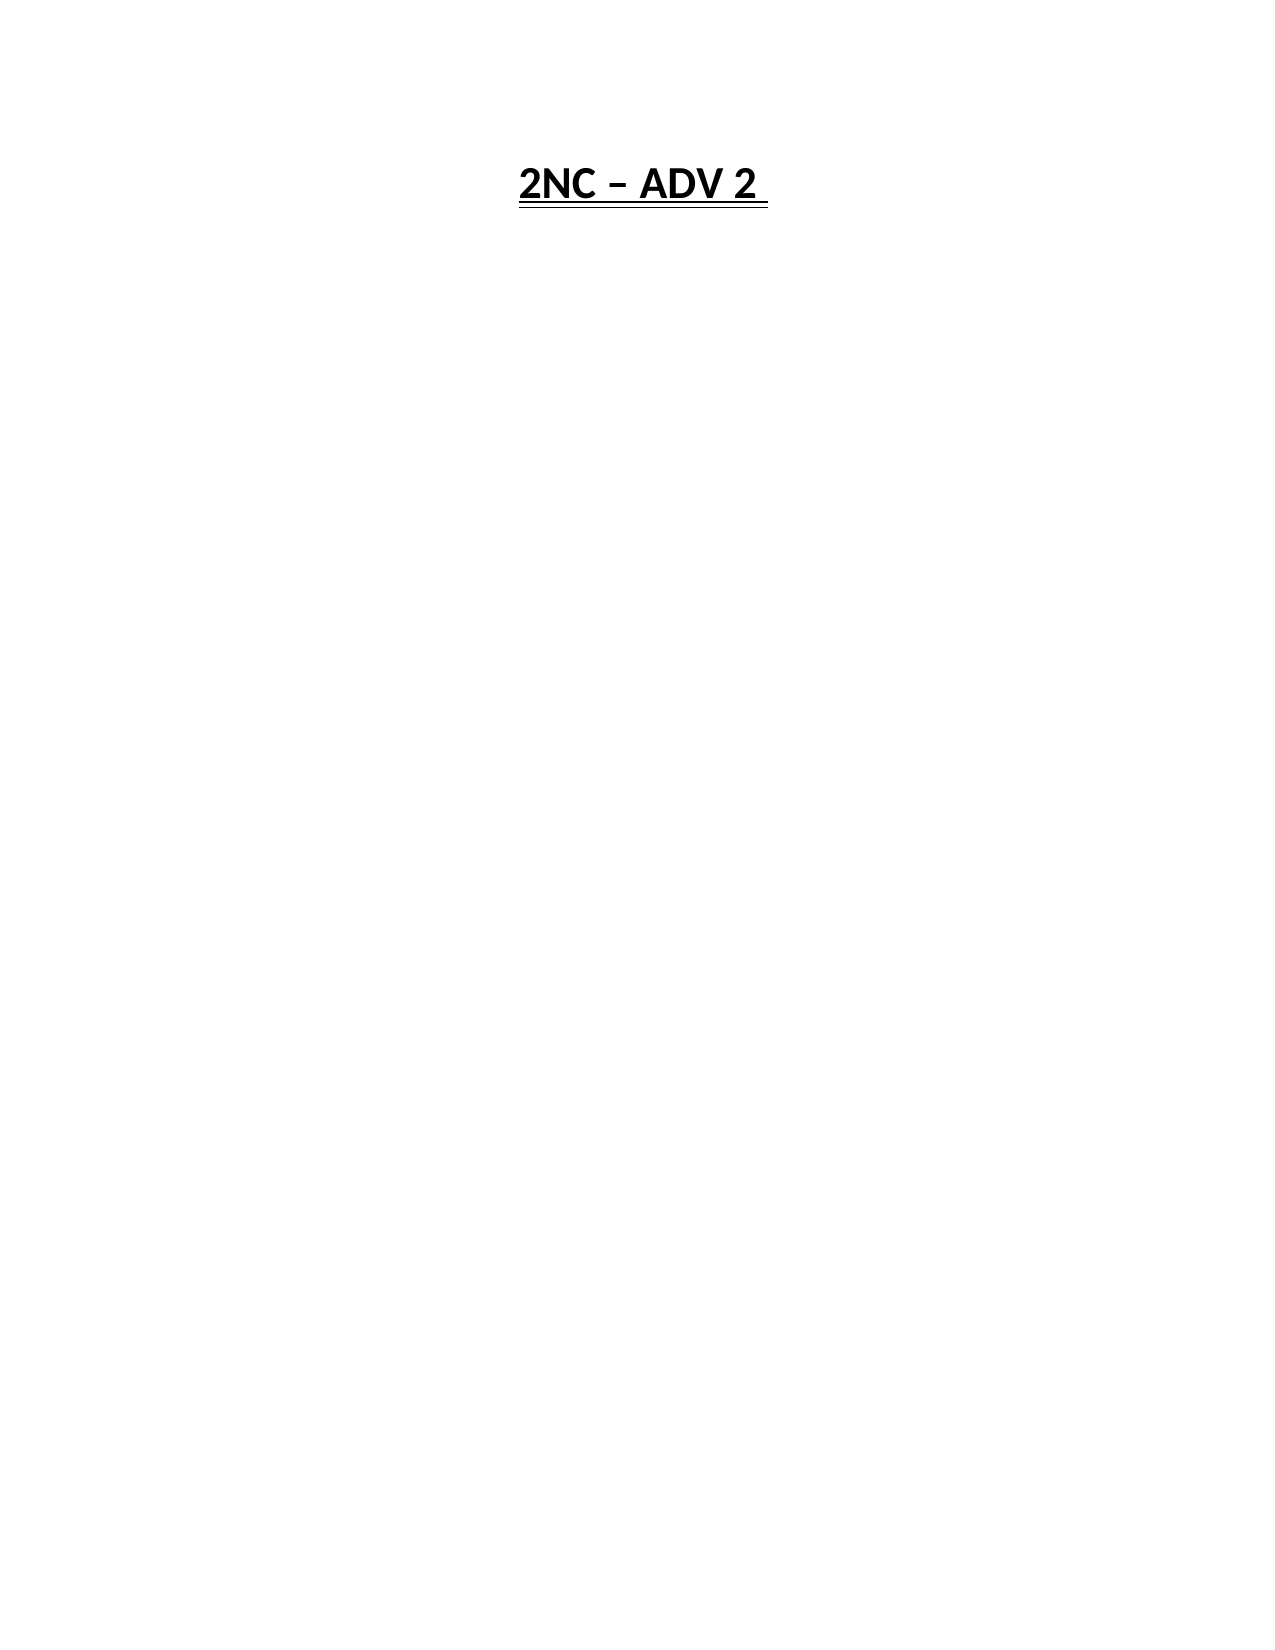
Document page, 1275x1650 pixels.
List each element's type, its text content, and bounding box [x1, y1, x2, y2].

subtitle 2NC – ADV 2 [187, 154, 1087, 210]
